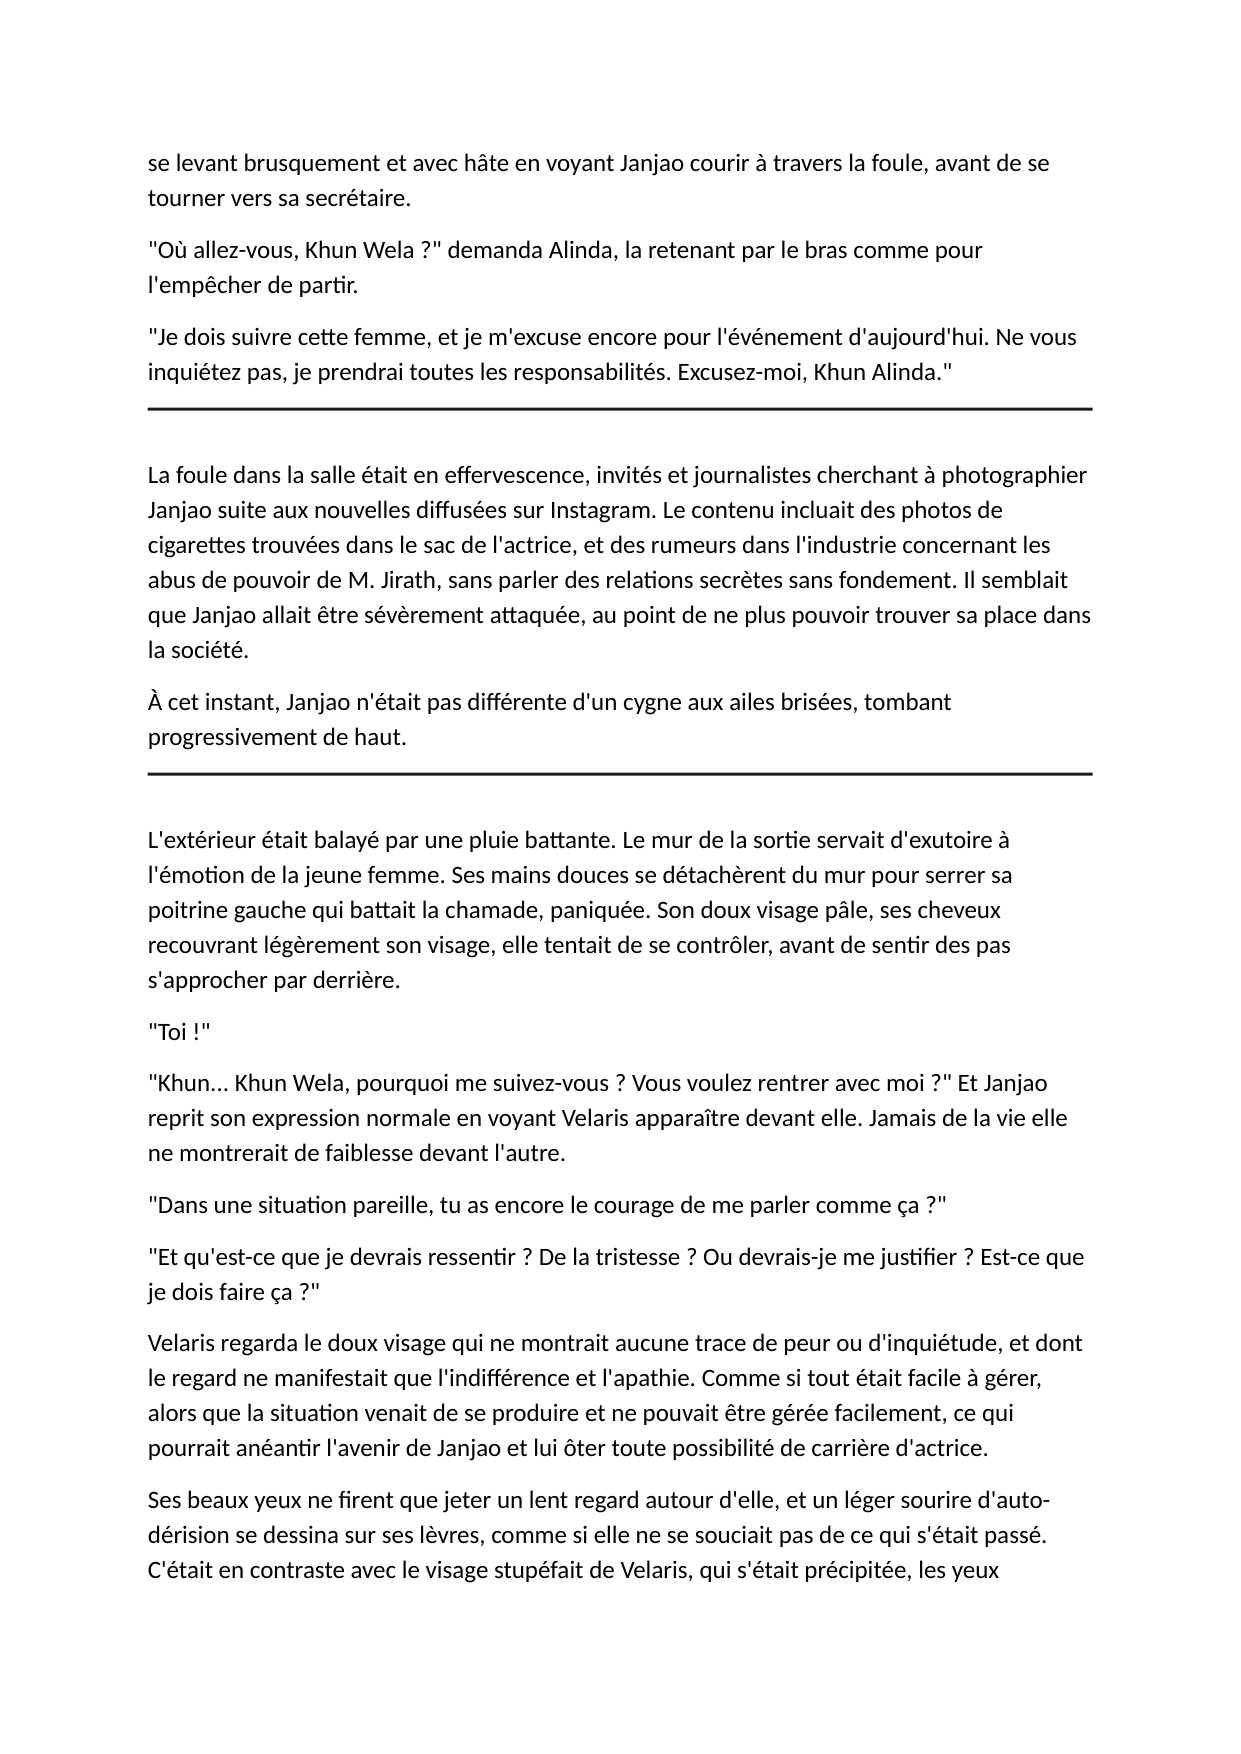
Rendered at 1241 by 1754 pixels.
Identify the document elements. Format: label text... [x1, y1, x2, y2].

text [148, 1484, 1093, 1585]
text L'extérieur était balayé par une pluie battante. Le mur de la sortie servait d'exutoire à l'émotion de la jeune femme. Ses mains douces se détachèrent du mur pour serrer sa poitrine gauche qui battait la chamade, paniquée. Son doux visage pâle, ses cheveux recouvrant légèrement son visage, elle tentait de se contrôler, avant de sentir des pas s'approcher par derrière. [148, 824, 1093, 995]
text "Je dois suivre cette femme, et je m'excuse encore pour l'événement d'aujourd'hui. Ne vous inquiétez pas, je prendrai toutes les responsabilités. Excusez-moi, Khun Alinda." [148, 321, 1093, 386]
text "Et qu'est-ce que je devrais ressentir ? De la tristesse ? Ou devrais-je me justifier ? Est-ce que je dois faire ça ?" [148, 1241, 1093, 1306]
text À cet instant, Janjao n'était pas différente d'un cygne aux ailes brisées, tombant progressivement de haut. [148, 686, 1093, 751]
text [148, 148, 1093, 213]
text Velaris regarda le doux visage qui ne montrait aucune trace de peur ou d'inquiétude, et dont le regard ne manifestait que l'indifférence et l'apathie. Comme si tout était facile à gérer, alors que la situation venait de se produire et ne pouvait être gérée facilement, ce qui pourrait anéantir l'avenir de Janjao et lui ôter toute possibilité de carrière d'actrice. [148, 1328, 1093, 1463]
text "Khun... Khun Wela, pourquoi me suivez-vous ? Vous voulez rentrer avec moi ?" Et Janjao reprit son expression normale en voyant Velaris apparaître devant elle. Jamais de la vie elle ne montrerait de faiblesse devant l'autre. [148, 1068, 1093, 1168]
text La foule dans la salle était en effervescence, invités et journalistes cherchant à photographier Janjao suite aux nouvelles diffusées sur Instagram. Le contenu incluait des photos de cigarettes trouvées dans le sac de l'actrice, et des rumeurs dans l'industrie concernant les abus de pouvoir de M. Jirath, sans parler des relations secrètes sans fondement. Il semblait que Janjao allait être sévèrement attaquée, au point de ne plus pouvoir trouver sa place dans la société. [148, 459, 1093, 665]
text "Dans une situation pareille, tu as encore le courage de me parler comme ça ?" [148, 1189, 1093, 1220]
text "Toi !" [148, 1016, 1093, 1046]
text "Où allez-vous, Khun Wela ?" demanda Alinda, la retenant par le bras comme pour l'empêcher de partir. [148, 234, 1093, 300]
